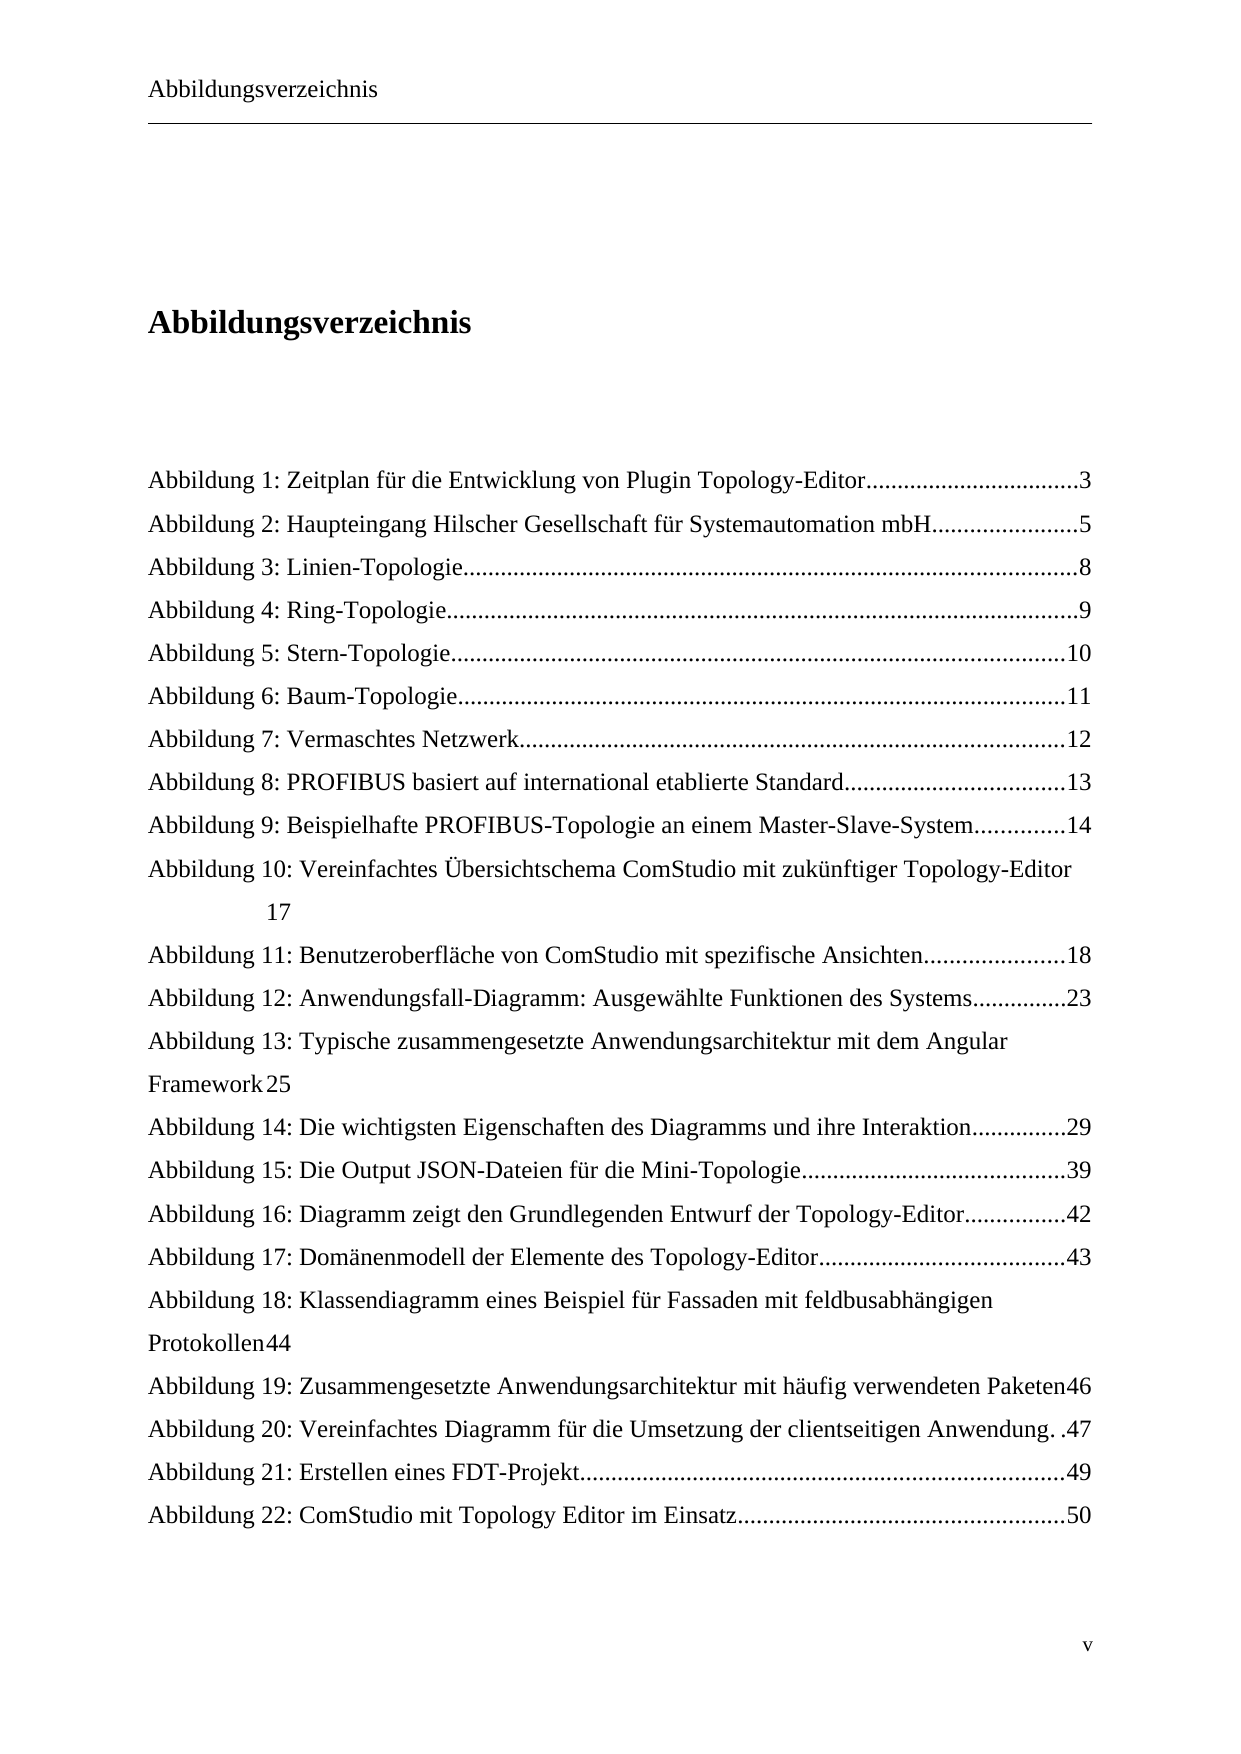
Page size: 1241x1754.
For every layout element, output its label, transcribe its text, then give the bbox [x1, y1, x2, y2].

text Abbildung 21: Erstellen eines FDT-Projekt 49 [148, 1457, 1092, 1486]
text Abbildung 1: Zeitplan für die Entwicklung von Plugin Topology-Editor 3 [148, 466, 1092, 494]
text Abbildungsverzeichnis [148, 302, 1092, 341]
text Abbildung 9: Beispielhafte PROFIBUS-Topologie an einem Master-Slave-System 14 [148, 811, 1092, 839]
text Abbildung 22: ComStudio mit Topology Editor im Einsatz 50 [148, 1501, 1092, 1529]
text Abbildung 6: Baum-Topologie 11 [148, 681, 1092, 710]
text Abbildung 2: Haupteingang Hilscher Gesellschaft für Systemautomation mbH 5 [148, 509, 1092, 537]
text Abbildung 10: Vereinfachtes Übersichtschema ComStudio mit zukünftiger Topology-Editor 17 [148, 854, 1092, 926]
text Abbildung 8: PROFIBUS basiert auf international etablierte Standard 13 [148, 767, 1092, 796]
text Abbildung 12: Anwendungsfall-Diagramm: Ausgewählte Funktionen des Systems 23 [148, 983, 1092, 1012]
text Abbildung 19: Zusammengesetzte Anwendungsarchitektur mit häufig verwendeten Paketen 46 [148, 1371, 1092, 1400]
text Abbildung 5: Stern-Topologie 10 [148, 638, 1092, 667]
text Abbildung 13: Typische zusammengesetzte Anwendungsarchitektur mit dem Angular Framework 25 [148, 1026, 1092, 1098]
text Abbildung 17: Domänenmodell der Elemente des Topology-Editor 43 [148, 1242, 1092, 1271]
text Abbildung 4: Ring-Topologie 9 [148, 595, 1092, 624]
text Abbildung 11: Benutzeroberfläche von ComStudio mit spezifische Ansichten 18 [148, 940, 1092, 969]
text Abbildung 16: Diagramm zeigt den Grundlegenden Entwurf der Topology-Editor 42 [148, 1199, 1092, 1227]
text Abbildung 7: Vermaschtes Netzwerk 12 [148, 724, 1092, 753]
text Abbildung 18: Klassendiagramm eines Beispiel für Fassaden mit feldbusabhängigen Protokollen 44 [148, 1285, 1092, 1357]
text Abbildung 15: Die Output JSON-Dateien für die Mini-Topologie 39 [148, 1156, 1092, 1184]
text Abbildung 14: Die wichtigsten Eigenschaften des Diagramms und ihre Interaktion 29 [148, 1112, 1092, 1141]
text Abbildung 20: Vereinfachtes Diagramm für die Umsetzung der clientseitigen Anwendung 47 [148, 1414, 1092, 1443]
text Abbildung 3: Linien-Topologie 8 [148, 552, 1092, 581]
